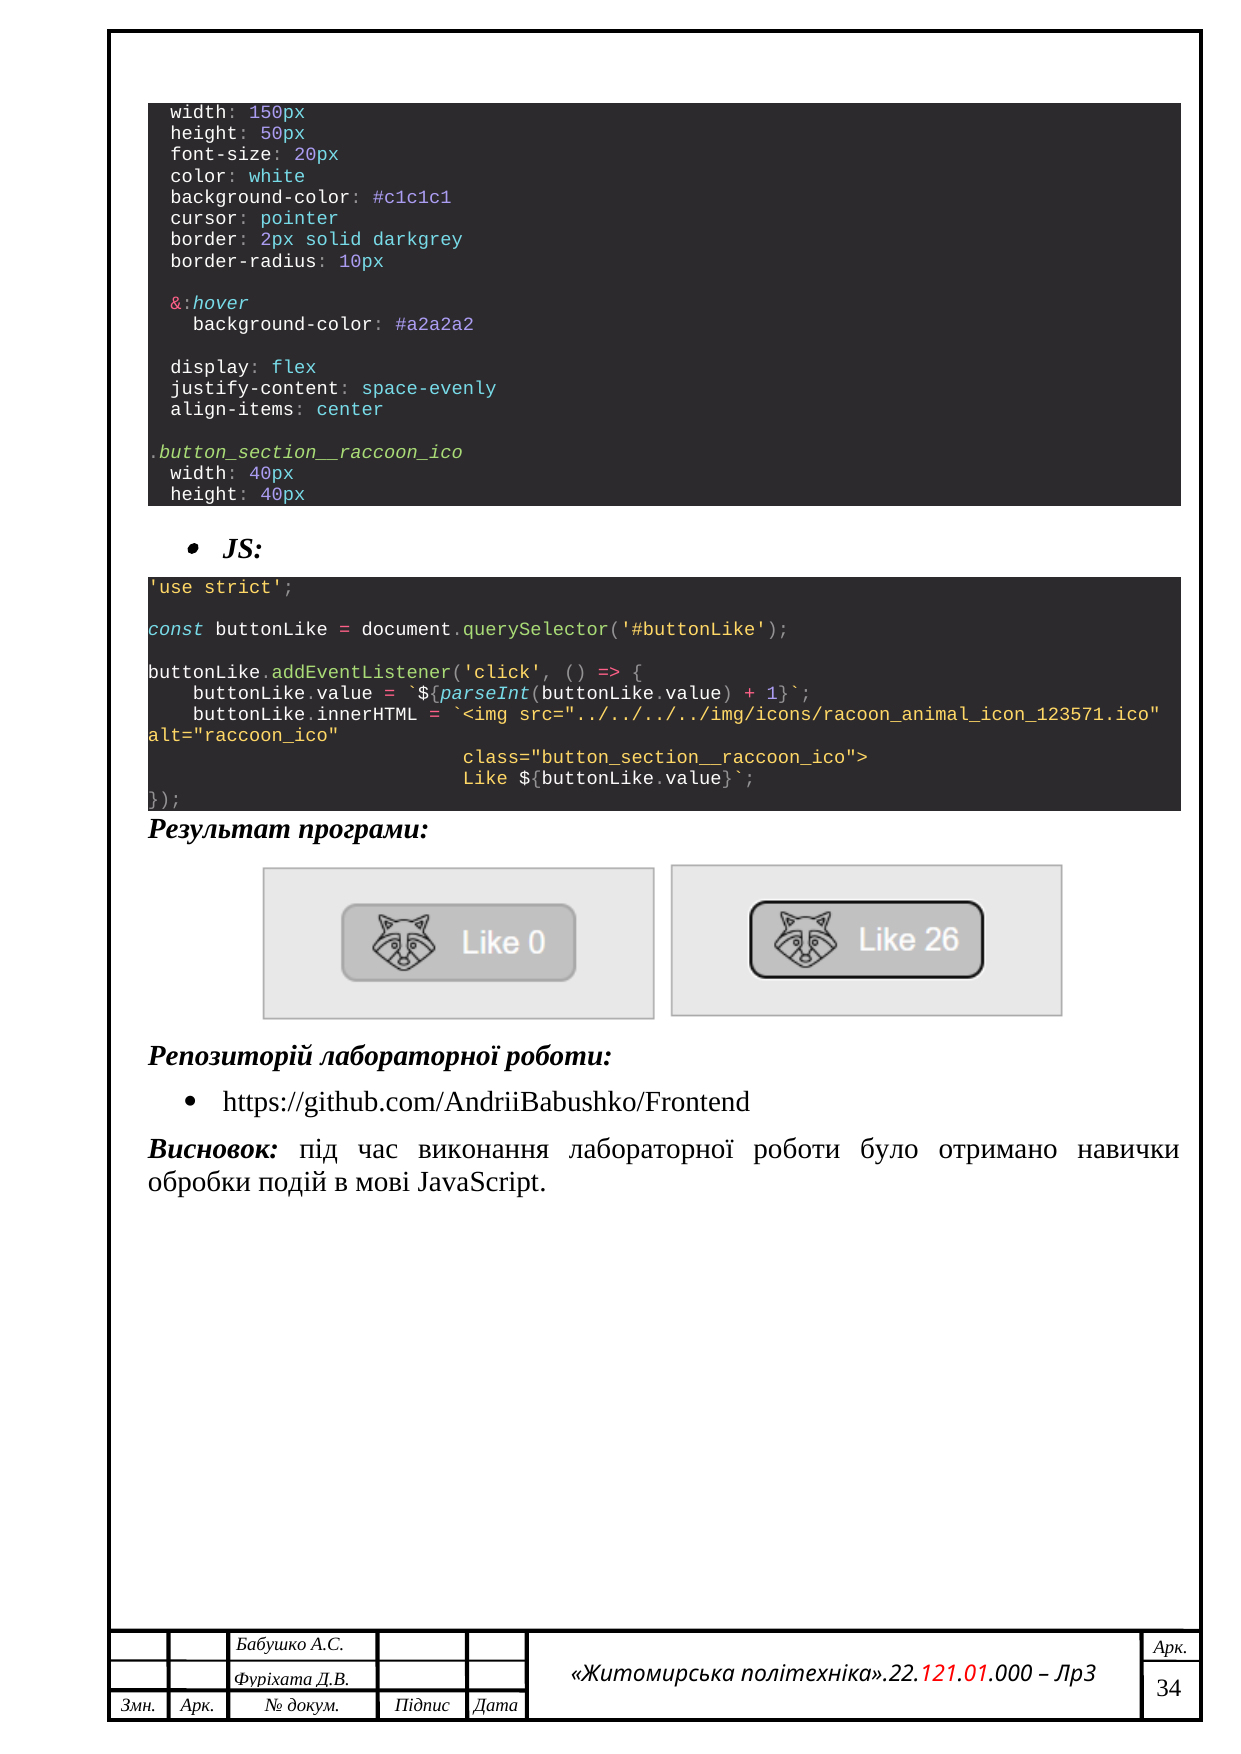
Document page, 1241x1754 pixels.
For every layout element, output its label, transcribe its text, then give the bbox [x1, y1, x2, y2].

list JS: [185, 531, 1181, 565]
picture [665, 857, 1068, 1026]
text Репозиторій лабораторної роботи: [148, 1038, 1181, 1072]
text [148, 103, 1181, 506]
text 'use strict'; const buttonLike = document.querySelector('#buttonLike'); buttonLike.addEventListener('click', () => { buttonLike.value = `${parseInt(buttonLike.value) + 1}`; buttonLike.innerHTML = `<img src="../../../../img/icons/racoon_animal_icon_123571.ico" alt="raccoon_ico" class="button_section__raccoon_ico"> Like ${buttonLike.value}`; }); [148, 577, 1181, 811]
text Результат програми: [148, 811, 1181, 845]
list https://github.com/AndriiBabushko/Frontend [185, 1084, 1181, 1118]
text Висновок: під час виконання лабораторної роботи було отримано навички обробки подій в мові JavaScript. [148, 1131, 1181, 1198]
picture [260, 863, 658, 1026]
